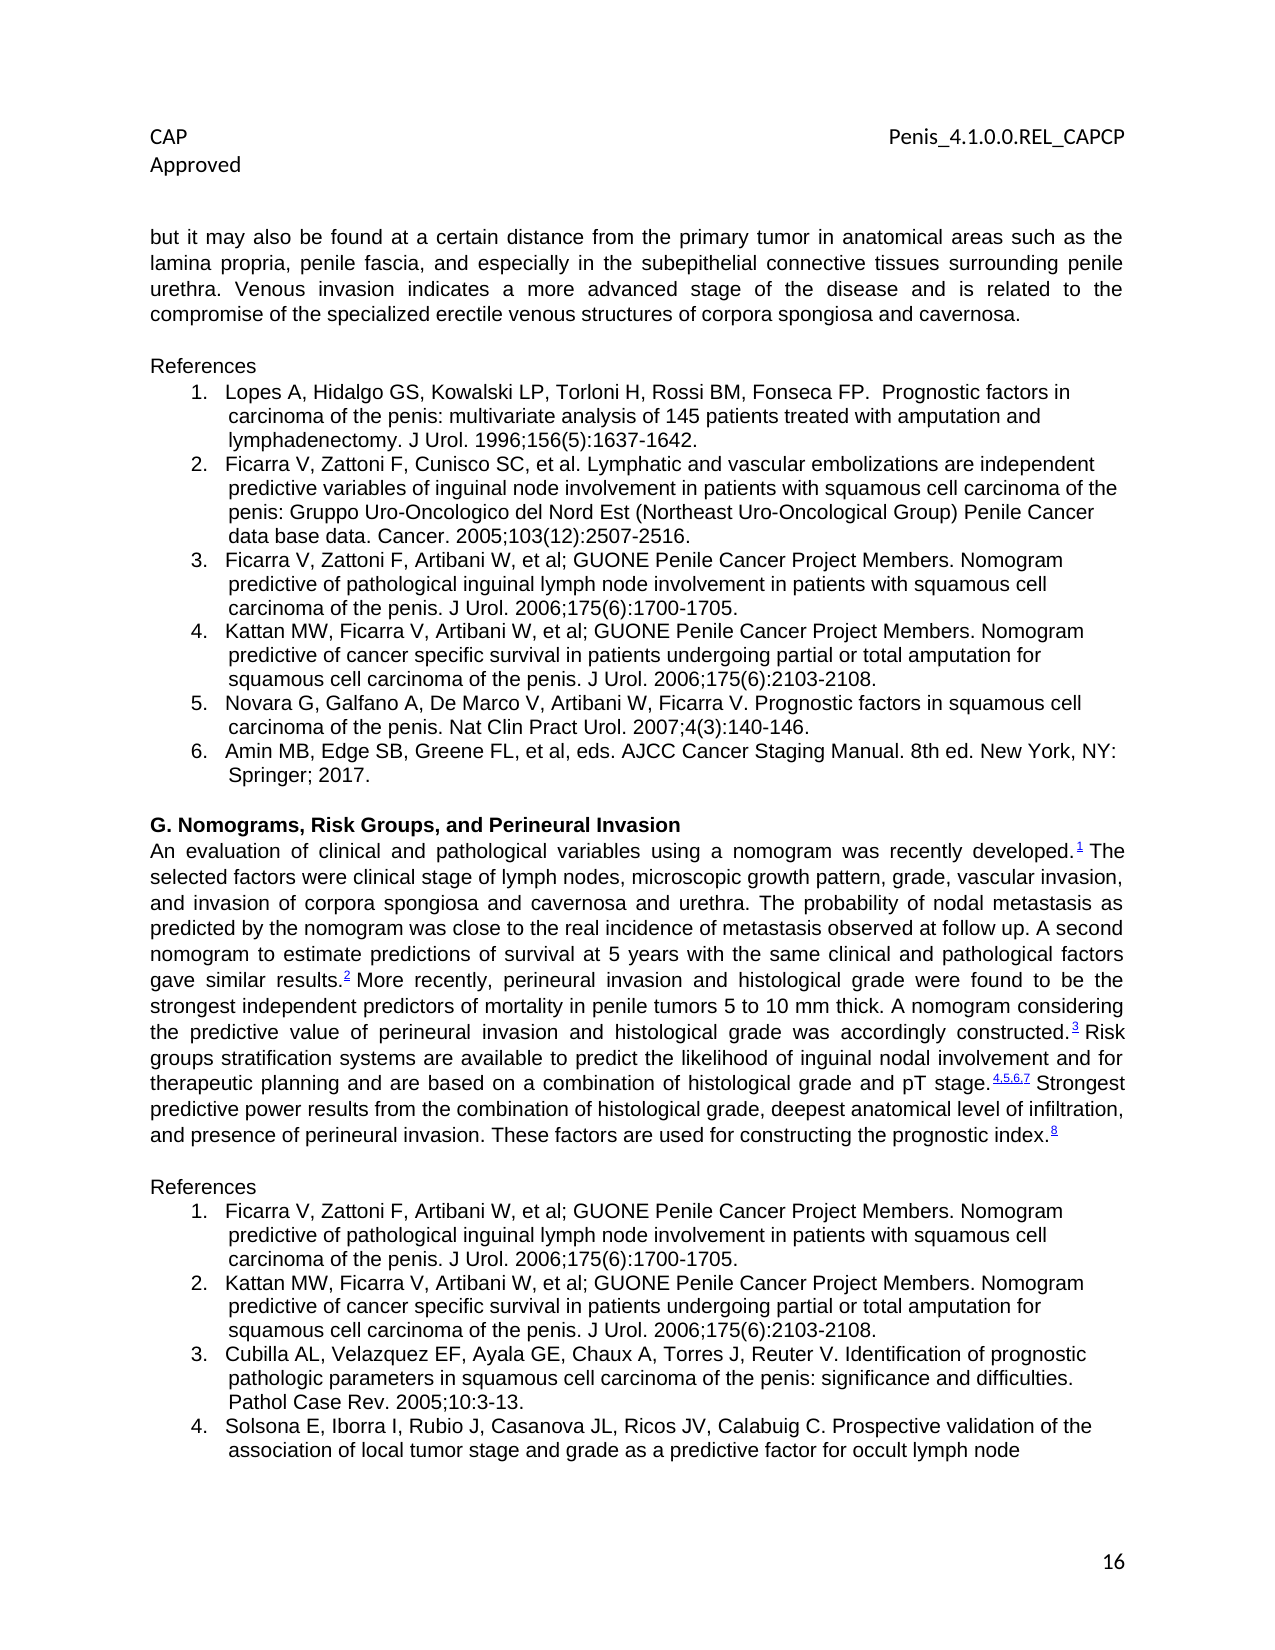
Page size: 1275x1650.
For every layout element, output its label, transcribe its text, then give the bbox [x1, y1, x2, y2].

text An evaluation of clinical and pathological variables using a nomogram was recently developed.1 The selected factors were clinical stage of lymph nodes, microscopic growth pattern, grade, vascular invasion, and invasion of corpora spongiosa and cavernosa and urethra. The probability of nodal metastasis as predicted by the nomogram was close to the real incidence of metastasis observed at follow up. A second nomogram to estimate predictions of survival at 5 years with the same clinical and pathological factors gave similar results.2 More recently, perineural invasion and histological grade were found to be the strongest independent predictors of mortality in penile tumors 5 to 10 mm thick. A nomogram considering the predictive value of perineural invasion and histological grade was accordingly constructed.3 Risk groups stratification systems are available to predict the likelihood of inguinal nodal involvement and for therapeutic planning and are based on a combination of histological grade and pT stage.4,5,6,7 Strongest predictive power results from the combination of histological grade, deepest anatomical level of infiltration, and presence of perineural invasion. These factors are used for constructing the prognostic index.8 [150, 839, 1125, 1147]
text References [150, 1174, 1125, 1198]
list Kattan MW, Ficarra V, Artibani W, et al; GUONE Penile Cancer Project Members. Nomogram predictive of cancer specific survival in patients undergoing partial or total amputation for squamous cell carcinoma of the penis. J Urol. 2006;175(6):2103-2108. [191, 1270, 1122, 1342]
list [191, 1414, 1122, 1462]
text References [150, 354, 1125, 378]
list Amin MB, Edge SB, Greene FL, et al, eds. AJCC Cancer Staging Manual. 8th ed. New York, NY: Springer; 2017. [191, 739, 1122, 787]
list Novara G, Galfano A, De Marco V, Artibani W, Ficarra V. Prognostic factors in squamous cell carcinoma of the penis. Nat Clin Pract Urol. 2007;4(3):140-146. [191, 691, 1122, 739]
list Kattan MW, Ficarra V, Artibani W, et al; GUONE Penile Cancer Project Members. Nomogram predictive of cancer specific survival in patients undergoing partial or total amputation for squamous cell carcinoma of the penis. J Urol. 2006;175(6):2103-2108. [191, 619, 1122, 691]
list Ficarra V, Zattoni F, Cunisco SC, et al. Lymphatic and vascular embolizations are independent predictive variables of inguinal node involvement in patients with squamous cell carcinoma of the penis: Gruppo Uro-Oncologico del Nord Est (Northeast Uro-Oncological Group) Penile Cancer data base data. Cancer. 2005;103(12):2507-2516. [191, 452, 1122, 547]
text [150, 225, 1125, 326]
list Ficarra V, Zattoni F, Artibani W, et al; GUONE Penile Cancer Project Members. Nomogram predictive of pathological inguinal lymph node involvement in patients with squamous cell carcinoma of the penis. J Urol. 2006;175(6):1700-1705. [191, 1198, 1122, 1270]
list Lopes A, Hidalgo GS, Kowalski LP, Torloni H, Rossi BM, Fonseca FP. Prognostic factors in carcinoma of the penis: multivariate analysis of 145 patients treated with amputation and lymphadenectomy. J Urol. 1996;156(5):1637-1642. [191, 380, 1122, 452]
list Cubilla AL, Velazquez EF, Ayala GE, Chaux A, Torres J, Reuter V. Identification of prognostic pathologic parameters in squamous cell carcinoma of the penis: significance and difficulties. Pathol Case Rev. 2005;10:3-13. [191, 1342, 1122, 1414]
list Ficarra V, Zattoni F, Artibani W, et al; GUONE Penile Cancer Project Members. Nomogram predictive of pathological inguinal lymph node involvement in patients with squamous cell carcinoma of the penis. J Urol. 2006;175(6):1700-1705. [191, 547, 1122, 619]
text G. Nomograms, Risk Groups, and Perineural Invasion [150, 813, 1125, 837]
